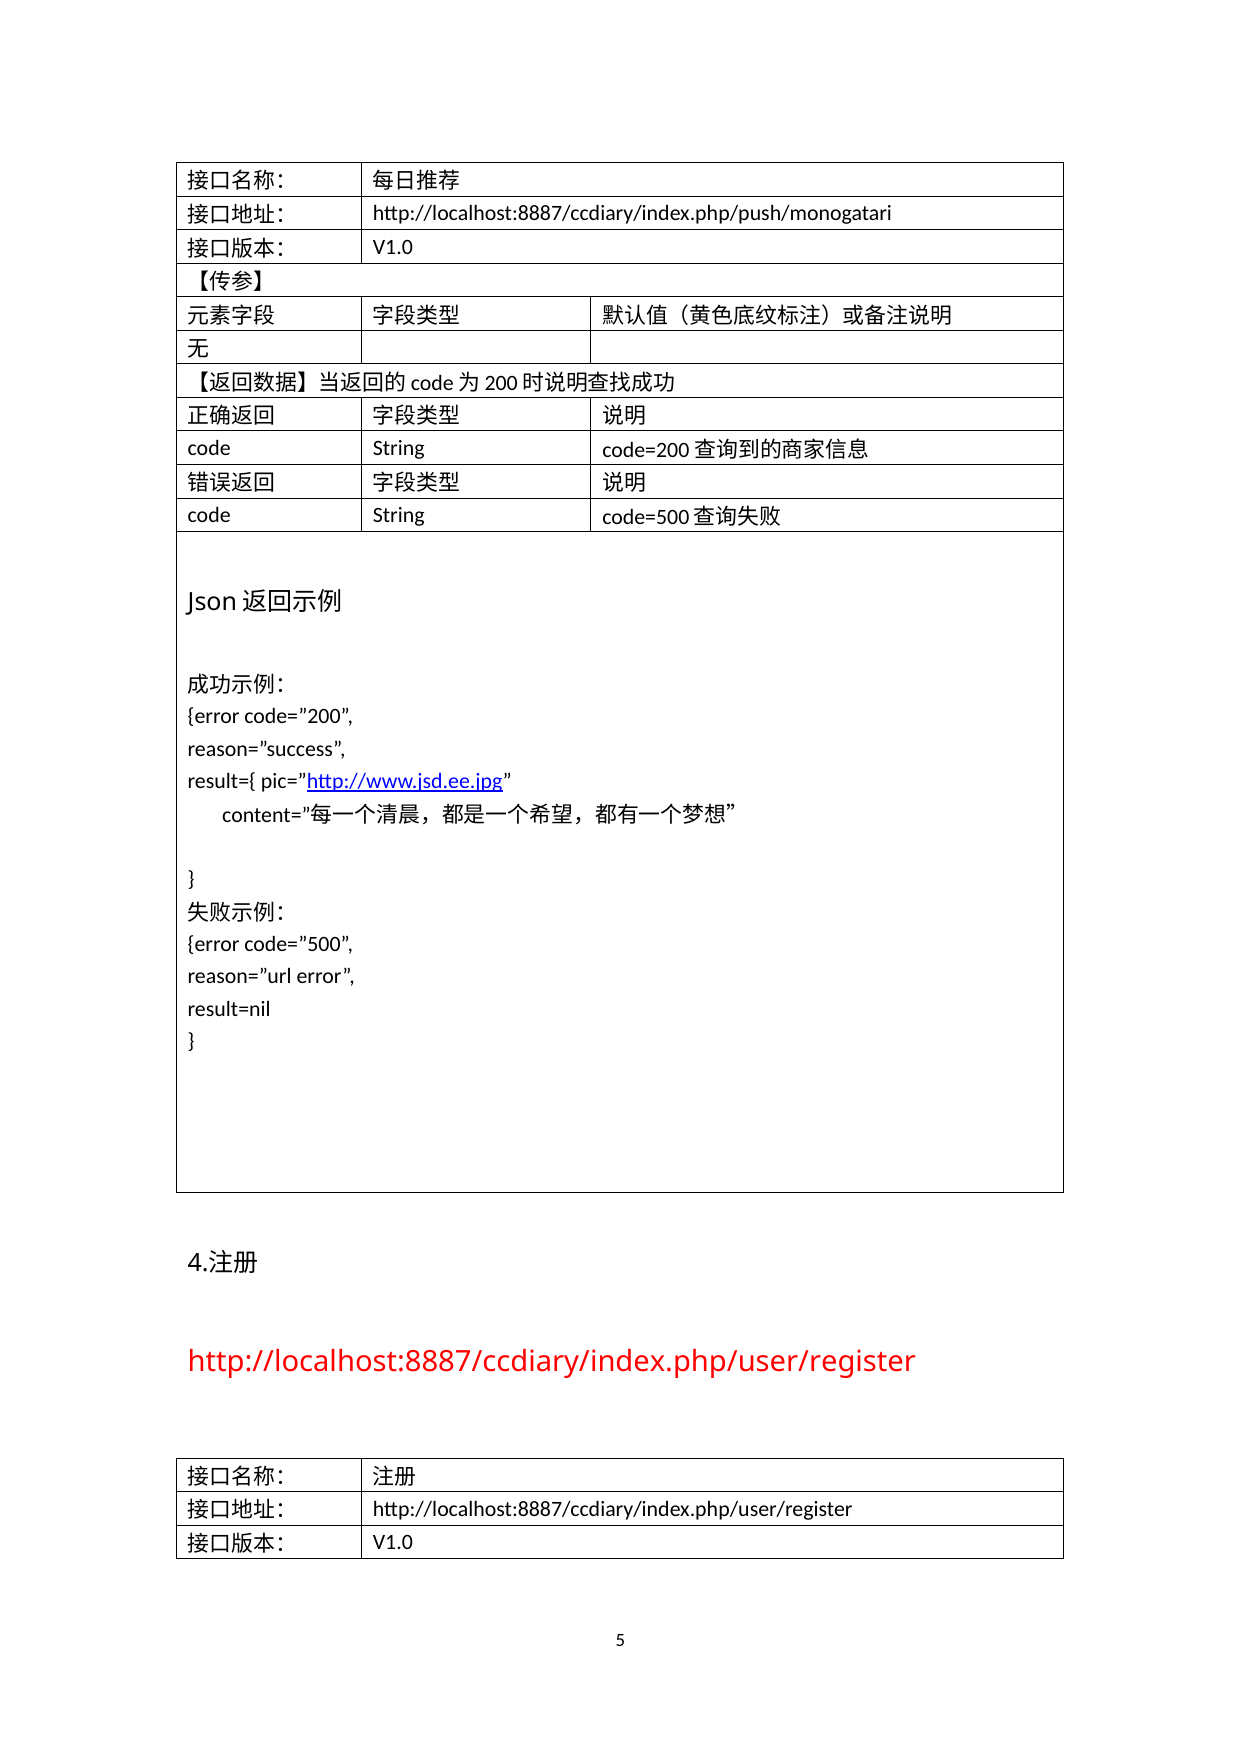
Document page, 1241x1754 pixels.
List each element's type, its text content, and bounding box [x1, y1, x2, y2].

table_cell [591, 331, 1063, 363]
table_cell String [362, 431, 590, 464]
table_cell 字段类型 [362, 297, 590, 330]
table_cell code=500查询失败 [591, 499, 1063, 531]
table_cell code [177, 431, 361, 464]
table_cell 默认值（黄色底纹标注）或备注说明 [591, 297, 1063, 330]
table_cell 说明 [591, 398, 1063, 430]
table_cell 正确返回 [177, 398, 361, 430]
subtitle 4.注册 [187, 1228, 1053, 1293]
table_cell V1.0 [362, 230, 1063, 263]
table_cell 接口版本： [177, 230, 361, 263]
table_cell Json返回示例 成功示例： {error code=”200”, reason=”success”, result={ pic=”http://www.jsd.ee.jpg” content=”每一个清晨，都是一个希望，都有一个梦想” } 失败示例： {error code=”500”, reason=”url error”, result=nil } [177, 532, 1063, 1192]
table_cell 【返回数据】当返回的code为200时说明查找成功 [177, 364, 1063, 397]
table_cell String [362, 499, 590, 531]
table_header 每日推荐 [362, 163, 1063, 196]
text http://localhost:8887/ccdiary/index.php/user/register [187, 1327, 1053, 1392]
table_cell V1.0 [362, 1526, 1063, 1558]
table_cell 【传参】 [177, 264, 1063, 296]
table_cell 元素字段 [177, 297, 361, 330]
table_header 接口名称： [177, 163, 361, 196]
table_cell code [177, 499, 361, 531]
table_cell 字段类型 [362, 398, 590, 430]
table_cell 无 [177, 331, 361, 363]
table_cell 接口地址： [177, 1492, 361, 1524]
table_cell http://localhost:8887/ccdiary/index.php/push/monogatari [362, 197, 1063, 229]
table_cell code=200 查询到的商家信息 [591, 431, 1063, 464]
table_cell 字段类型 [362, 465, 590, 497]
table_header 接口名称： [177, 1459, 361, 1491]
table_cell 接口地址： [177, 197, 361, 229]
table_cell 说明 [591, 465, 1063, 497]
table_cell 错误返回 [177, 465, 361, 497]
table_cell http://localhost:8887/ccdiary/index.php/user/register [362, 1492, 1063, 1524]
table_header 注册 [362, 1459, 1063, 1491]
table_cell [362, 331, 590, 363]
table_cell 接口版本： [177, 1526, 361, 1558]
